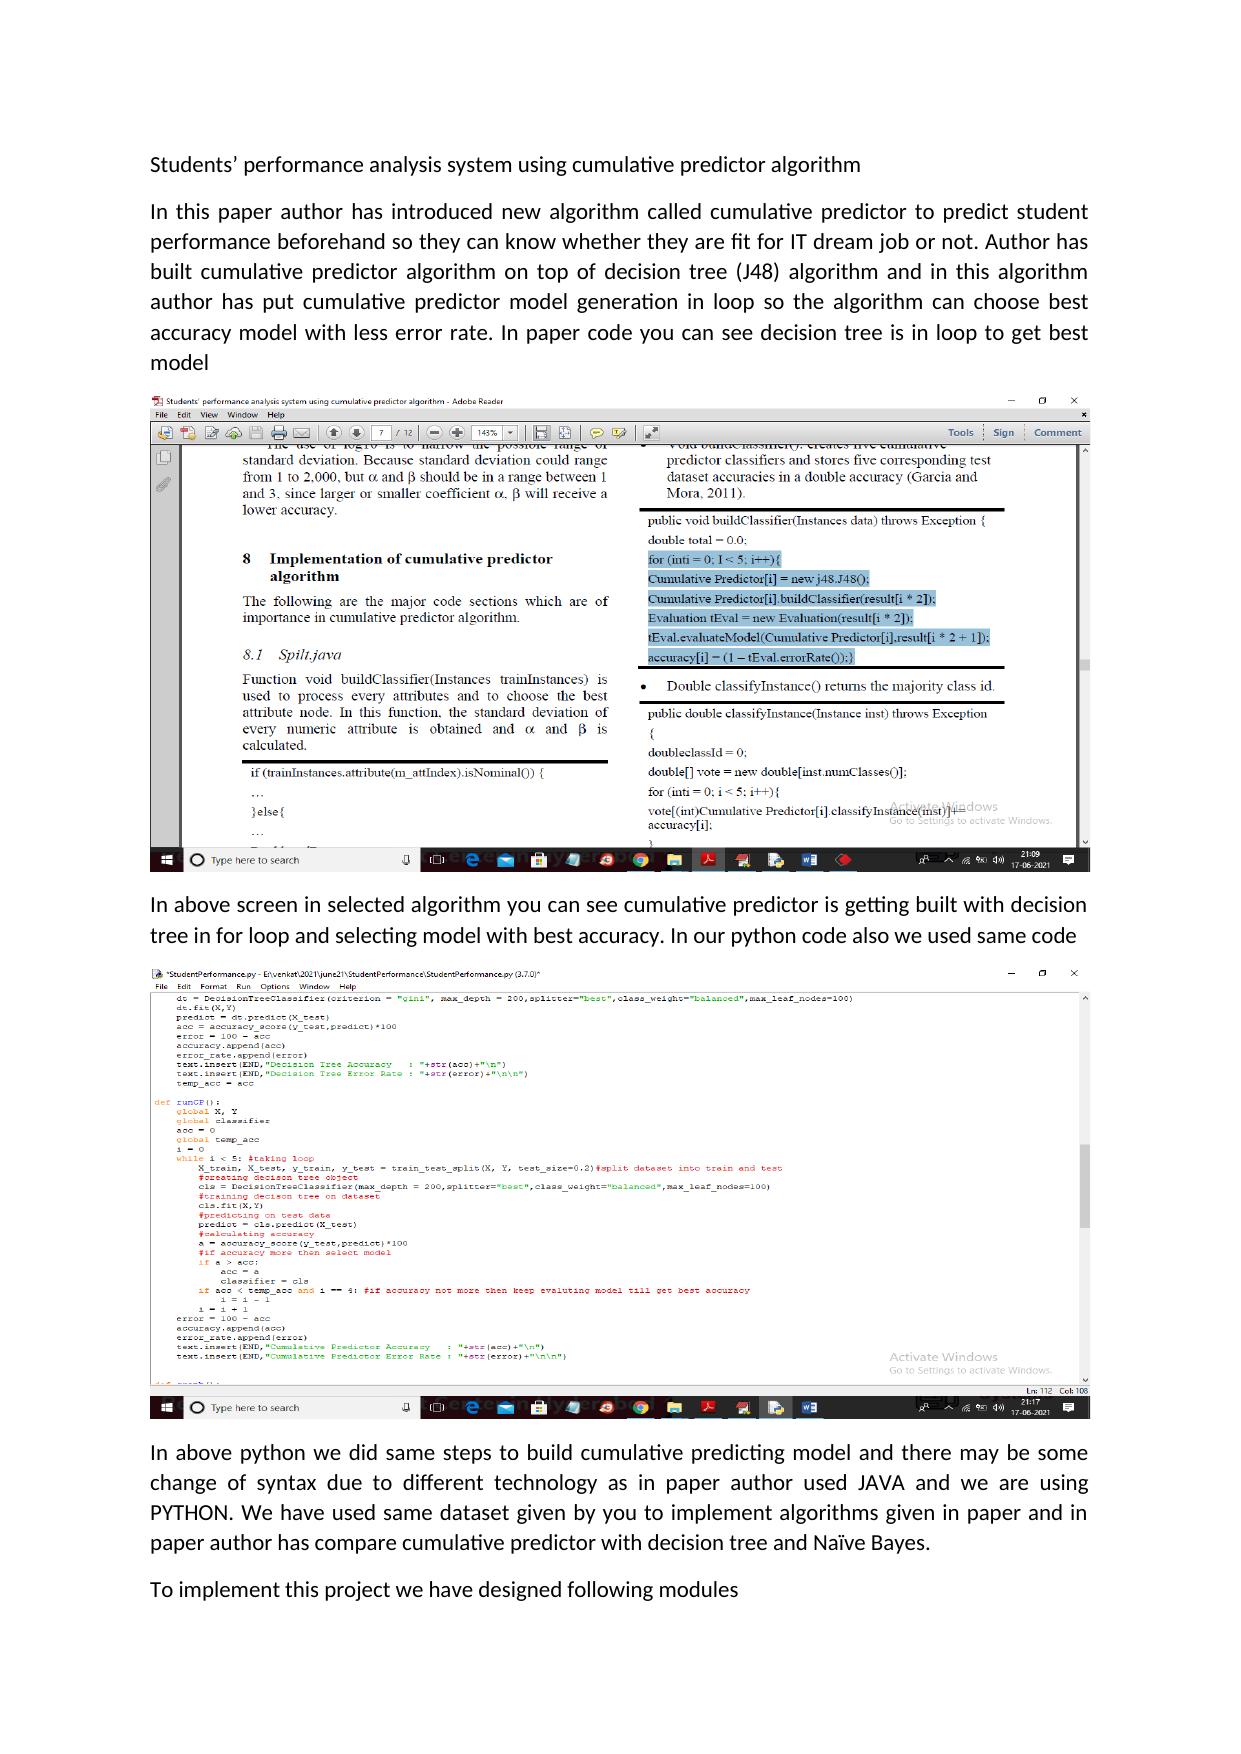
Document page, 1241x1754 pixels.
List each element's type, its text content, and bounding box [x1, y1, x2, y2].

text To implement this project we have designed following modules [150, 1575, 1090, 1603]
picture [150, 967, 1091, 1419]
text In above screen in selected algorithm you can see cumulative predictor is getting built with decision tree in for loop and selecting model with best accuracy. In our python code also we used same code [150, 891, 1090, 949]
text In above python we did same steps to build cumulative predicting model and there may be some change of syntax due to different technology as in paper author used JAVA and we are using PYTHON. We have used same dataset given by you to implement algorithms given in paper and in paper author has compare cumulative predictor with decision tree and Naïve Bayes. [150, 1438, 1090, 1556]
text Students’ performance analysis system using cumulative predictor algorithm [150, 150, 1090, 178]
picture [150, 394, 1091, 872]
text In this paper author has introduced new algorithm called cumulative predictor to predict student performance beforehand so they can know whether they are fit for IT dream job or not. Author has built cumulative predictor algorithm on top of decision tree (J48) algorithm and in this algorithm author has put cumulative predictor model generation in loop so the algorithm can choose best accuracy model with less error rate. In paper code you can see decision tree is in loop to get best model [150, 197, 1090, 376]
